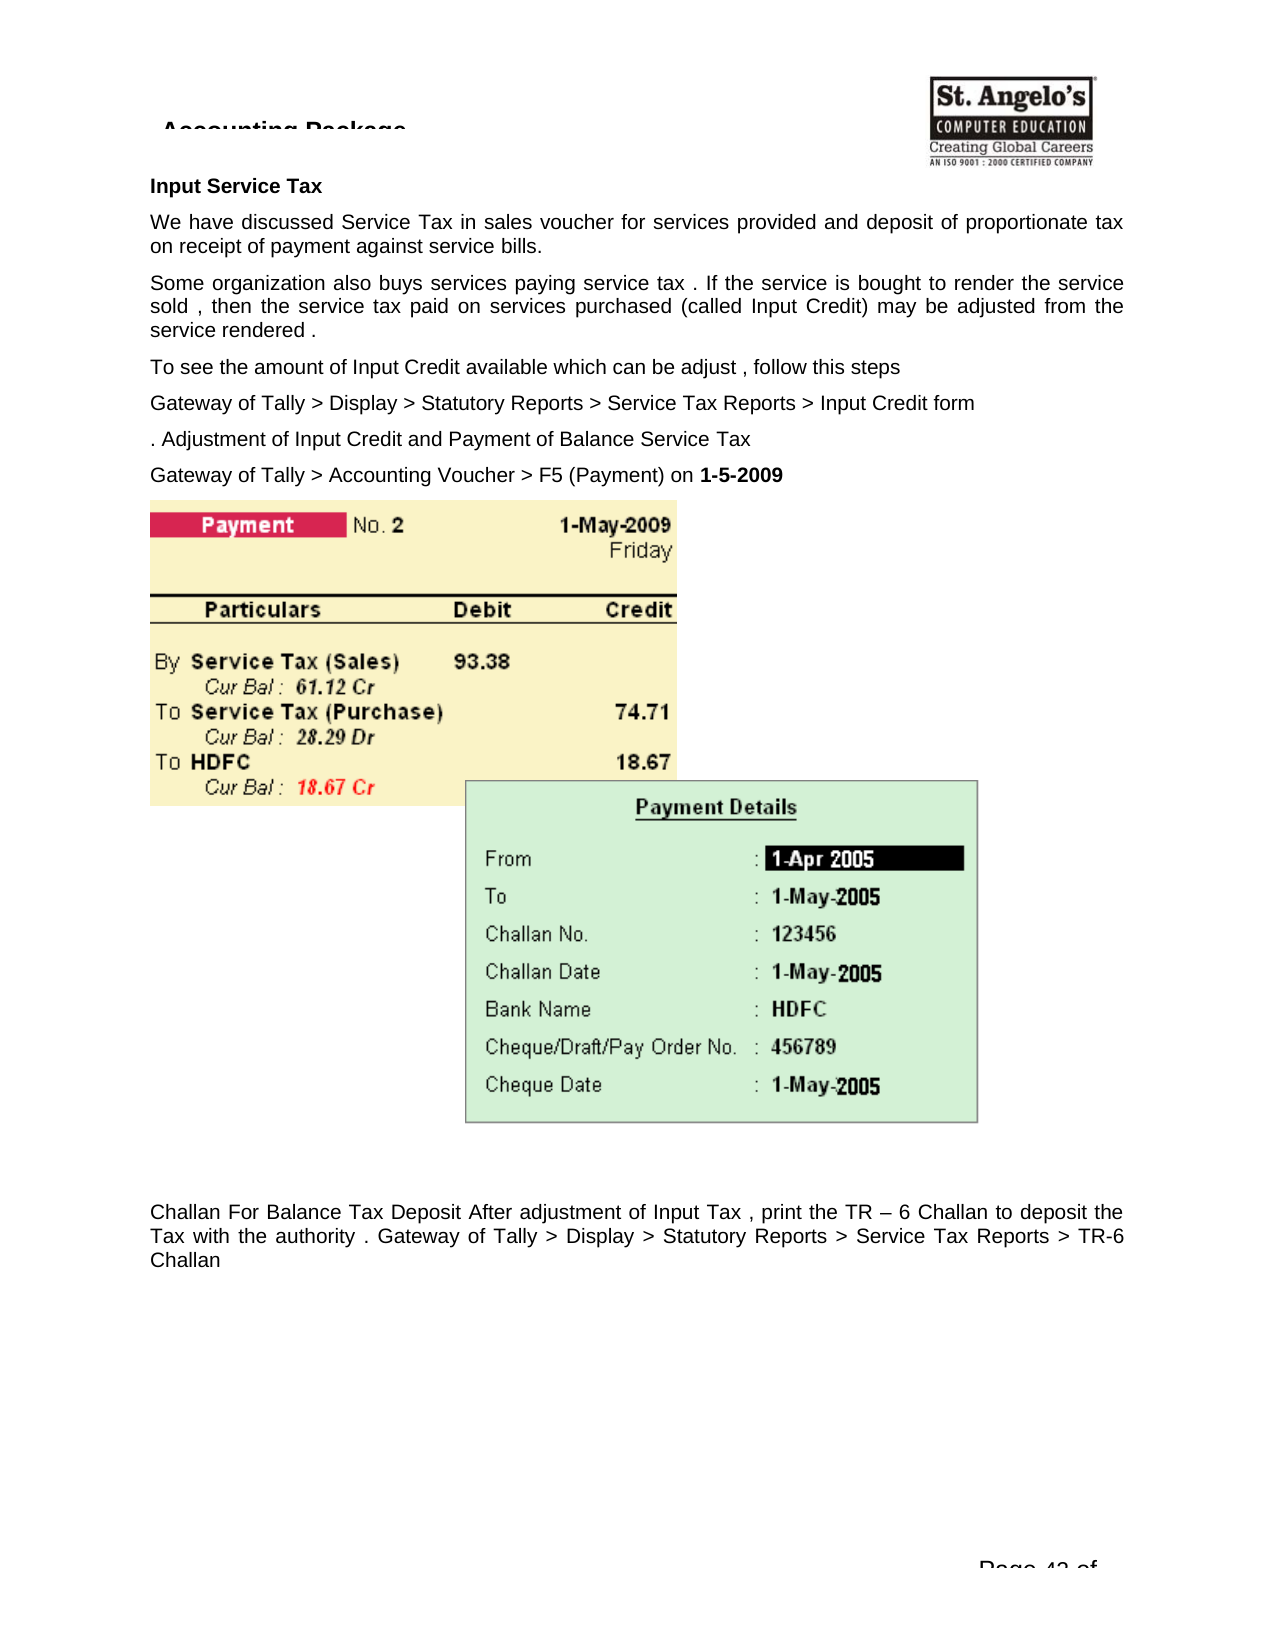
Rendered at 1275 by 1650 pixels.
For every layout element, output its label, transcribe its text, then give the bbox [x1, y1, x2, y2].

text We have discussed Service Tax in sales voucher for services provided and deposit of proportionate tax on receipt of payment against service bills. [150, 210, 1125, 258]
subtitle Input Service Tax [150, 174, 1264, 198]
picture [150, 500, 980, 1125]
text To see the amount of Input Credit available which can be adjust , follow this steps Gateway of Tally > Display > Statutory Reports > Service Tax Reports > Input Credit form . Adjustment of Input Credit and Payment of Balance Service Tax [150, 355, 984, 451]
text Some organization also buys services paying service tax . If the service is bought to render the service sold , then the service tax paid on services purchased (called Input Credit) may be adjusted from the service rendered . [150, 270, 1125, 342]
picture [925, 75, 1098, 168]
text Challan For Balance Tax Deposit After adjustment of Input Tax , print the TR – 6 Challan to deposit the Tax with the authority . Gateway of Tally > Display > Statutory Reports > Service Tax Reports > TR-6 Challan [150, 1200, 1125, 1272]
text Gateway of Tally > Accounting Voucher > F5 (Payment) on 1-5-2009 [150, 463, 1264, 487]
